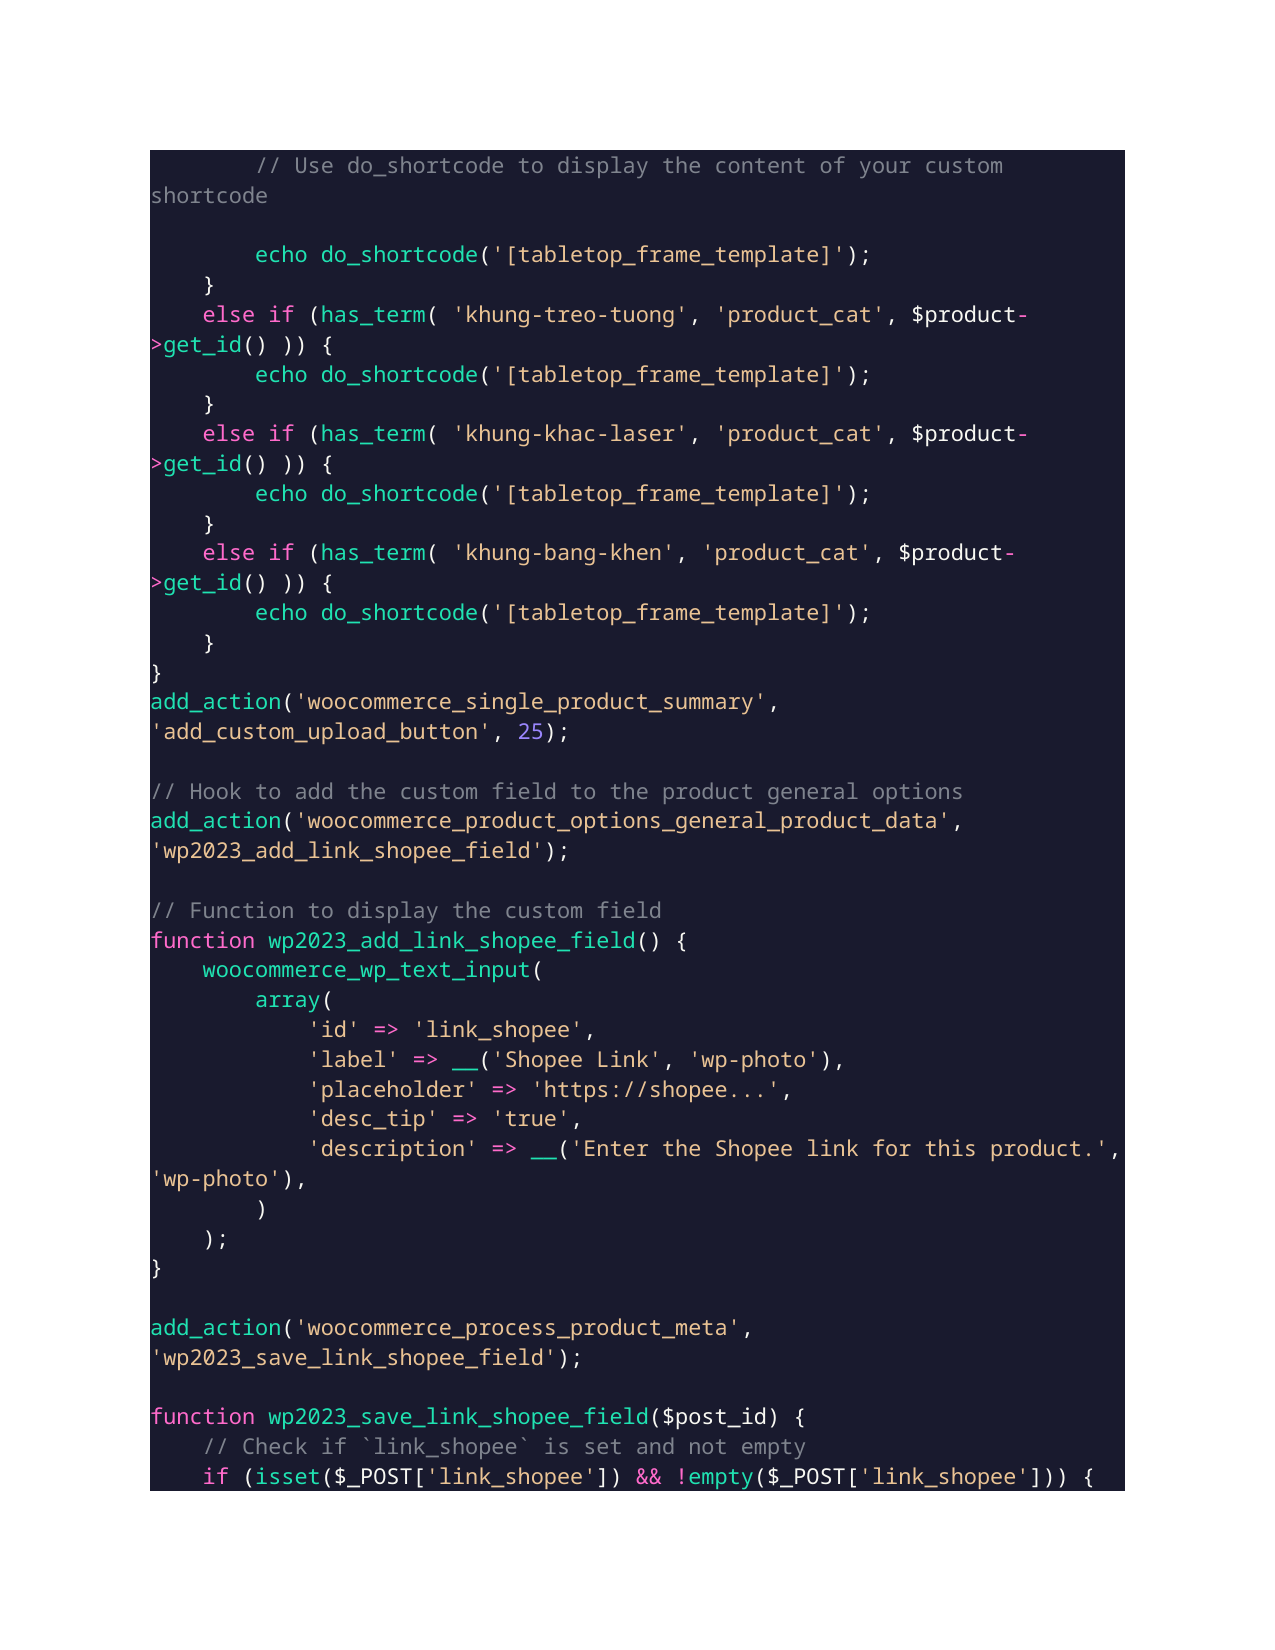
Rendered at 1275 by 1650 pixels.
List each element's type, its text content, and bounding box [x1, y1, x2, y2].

text 'placeholder' => 'https://shopee...', [150, 1073, 1125, 1103]
text ) [150, 1193, 1125, 1222]
text } [150, 388, 1125, 418]
text 'id' => 'link_shopee', [150, 1014, 1125, 1044]
text } [150, 269, 1125, 299]
text array( [150, 984, 1125, 1014]
text } [150, 627, 1125, 656]
text } [150, 507, 1125, 537]
text // Hook to add the custom field to the product general options [150, 776, 1125, 805]
text echo do_shortcode('[tabletop_frame_template]'); [150, 239, 1125, 269]
text echo do_shortcode('[tabletop_frame_template]'); [150, 597, 1125, 627]
text function wp2023_save_link_shopee_field($post_id) { [150, 1401, 1125, 1431]
text // Function to display the custom field [150, 895, 1125, 924]
text function wp2023_add_link_shopee_field() { [150, 924, 1125, 954]
text // Check if `link_shopee` is set and not empty [150, 1431, 1125, 1461]
text woocommerce_wp_text_input( [150, 954, 1125, 984]
text echo do_shortcode('[tabletop_frame_template]'); [150, 478, 1125, 507]
text 'label' => __('Shopee Link', 'wp-photo'), [150, 1044, 1125, 1073]
text 'desc_tip' => 'true', [150, 1103, 1125, 1133]
text 'description' => __('Enter the Shopee link for this product.', 'wp-photo'), [150, 1133, 1125, 1193]
text add_action('woocommerce_product_options_general_product_data', 'wp2023_add_link_shopee_field'); [150, 805, 1125, 865]
text add_action('woocommerce_process_product_meta', 'wp2023_save_link_shopee_field'); [150, 1312, 1125, 1371]
text echo do_shortcode('[tabletop_frame_template]'); [150, 358, 1125, 388]
text else if (has_term( 'khung-bang-khen', 'product_cat', $product->get_id() )) { [150, 537, 1125, 597]
text else if (has_term( 'khung-khac-laser', 'product_cat', $product->get_id() )) { [150, 418, 1125, 478]
text if (isset($_POST['link_shopee']) && !empty($_POST['link_shopee'])) { [150, 1461, 1125, 1491]
text // Use do_shortcode to display the content of your custom shortcode [150, 150, 1125, 209]
text add_action('woocommerce_single_product_summary', 'add_custom_upload_button', 25); [150, 686, 1125, 746]
text else if (has_term( 'khung-treo-tuong', 'product_cat', $product->get_id() )) { [150, 299, 1125, 358]
text ); [150, 1222, 1125, 1252]
text } [150, 656, 1125, 686]
text } [150, 1252, 1125, 1282]
